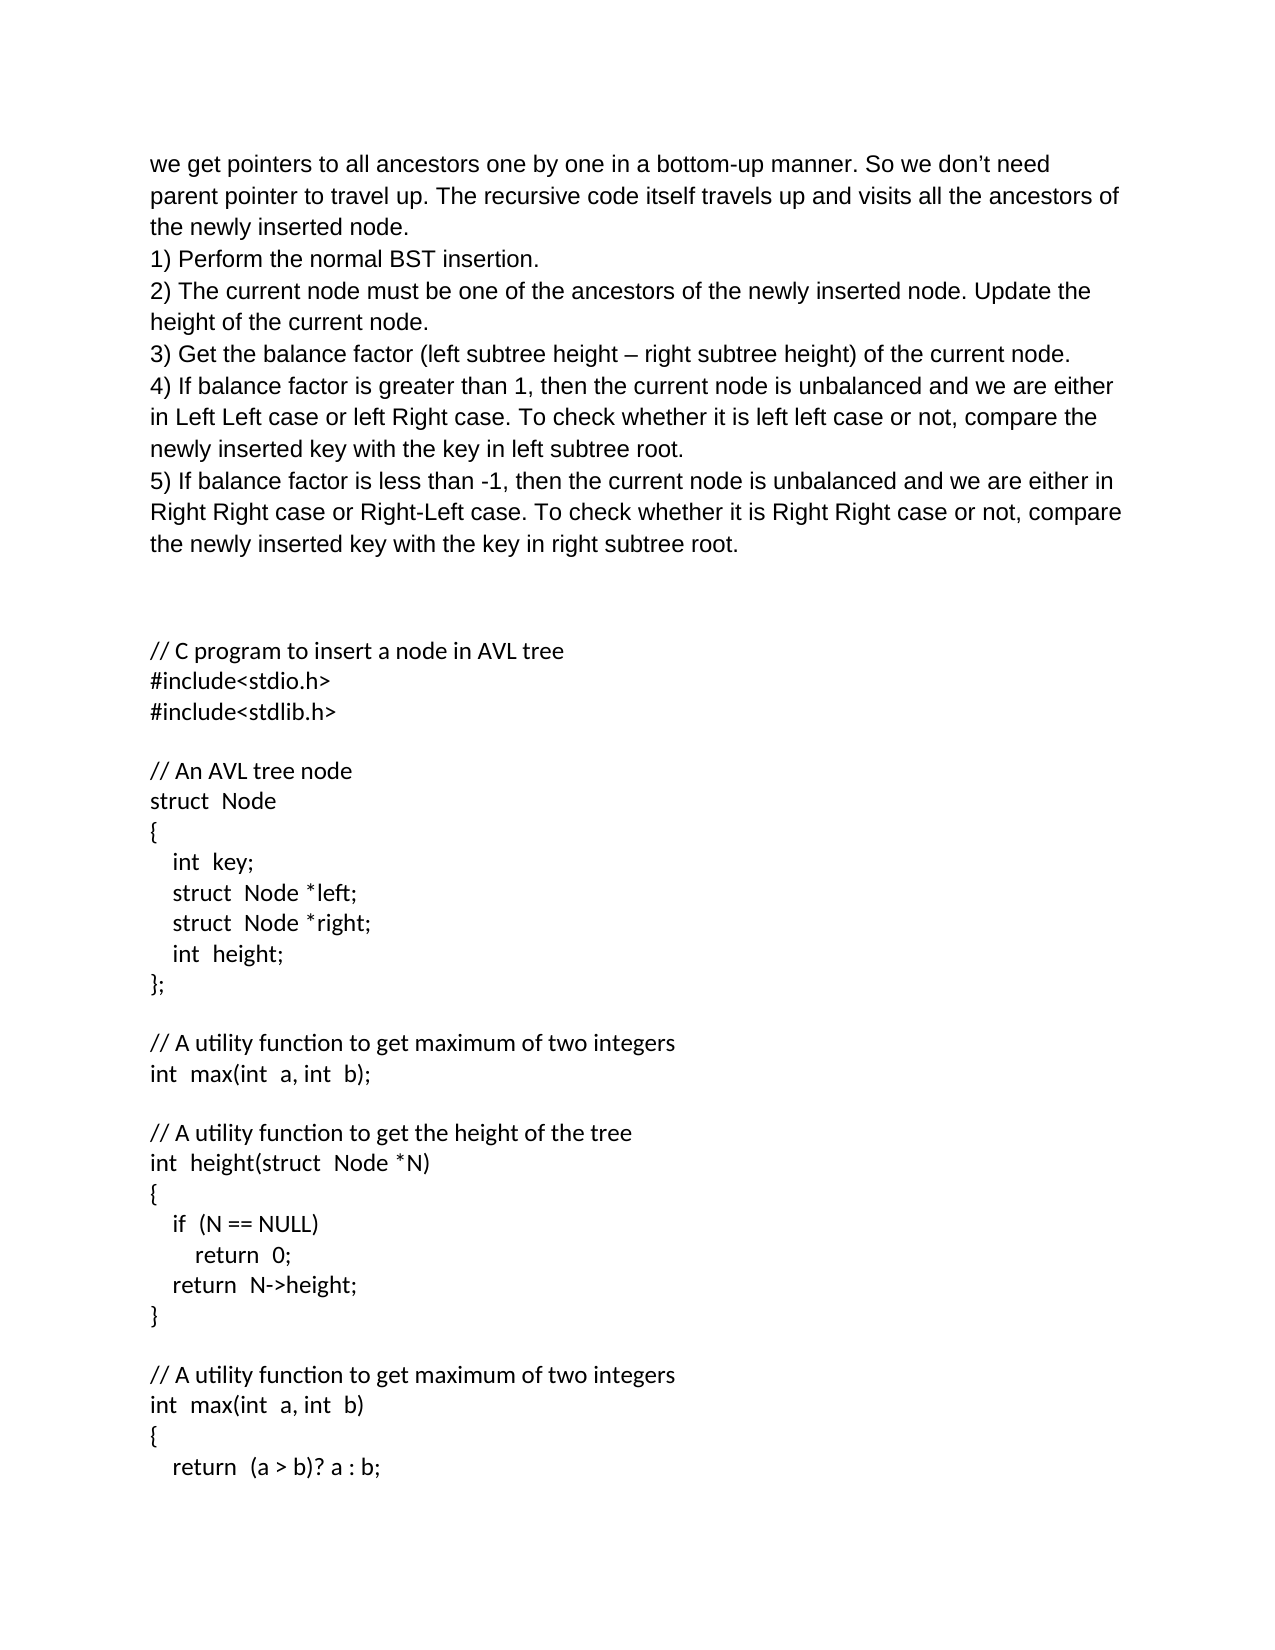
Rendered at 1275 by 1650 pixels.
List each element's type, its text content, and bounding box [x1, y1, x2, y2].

text #include<stdio.h> [150, 666, 1125, 696]
text return 0; [150, 1239, 1125, 1270]
text { [150, 816, 1125, 847]
text // A utility function to get maximum of two integers [150, 1028, 1125, 1058]
text struct Node *left; [150, 877, 1125, 908]
text if (N == NULL) [150, 1209, 1125, 1239]
text return N->height; [150, 1270, 1125, 1300]
text int key; [150, 847, 1125, 877]
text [150, 150, 1125, 558]
text } [150, 1300, 1125, 1331]
text // A utility function to get maximum of two integers [150, 1359, 1125, 1390]
text struct Node *right; [150, 908, 1125, 938]
text { [150, 1420, 1125, 1451]
text }; [150, 969, 1125, 999]
text int height; [150, 938, 1125, 969]
text int max(int a, int b); [150, 1058, 1125, 1089]
text struct Node [150, 786, 1125, 816]
text // C program to insert a node in AVL tree [150, 635, 1125, 666]
text return (a > b)? a : b; [150, 1451, 1125, 1481]
text // A utility function to get the height of the tree [150, 1117, 1125, 1148]
text int max(int a, int b) [150, 1390, 1125, 1420]
text { [150, 1178, 1125, 1209]
text // An AVL tree node [150, 755, 1125, 786]
text int height(struct Node *N) [150, 1148, 1125, 1178]
text #include<stdlib.h> [150, 696, 1125, 727]
